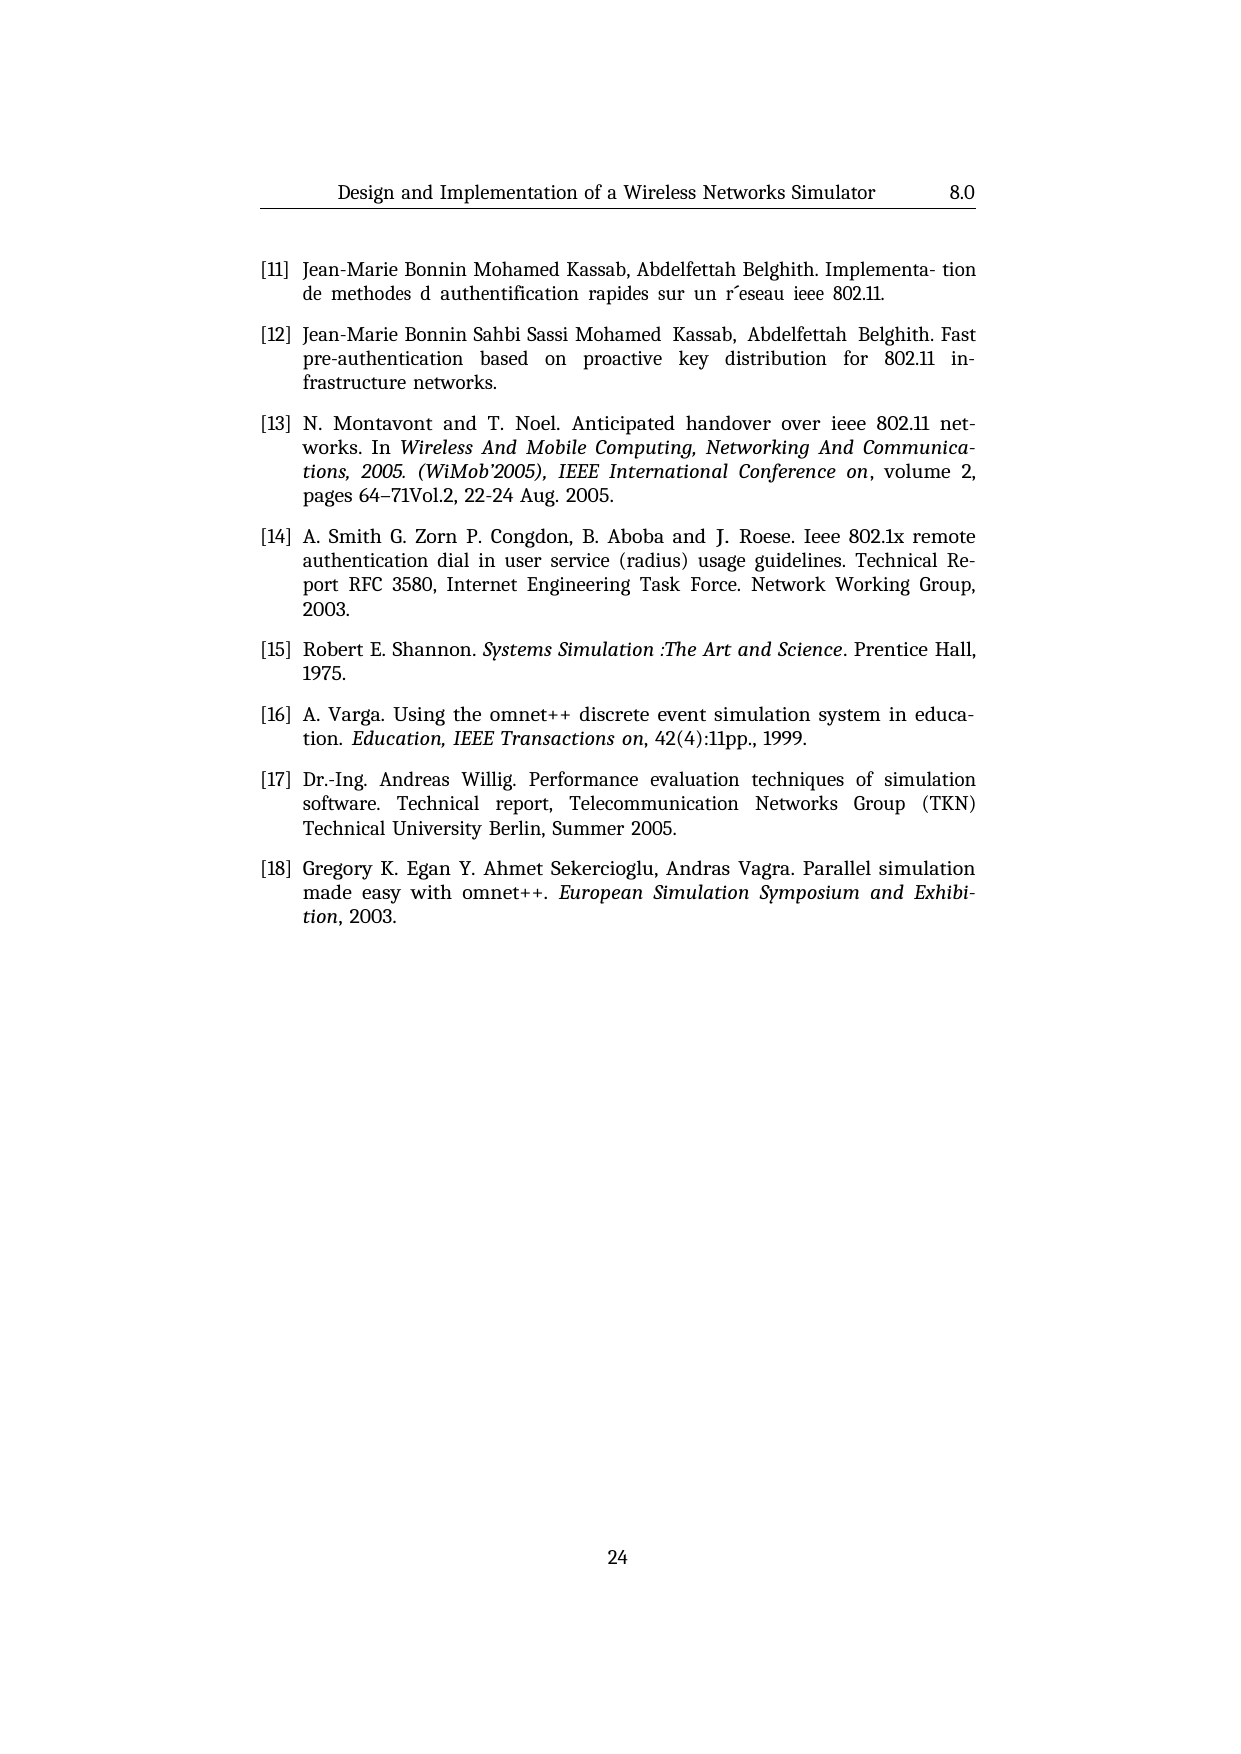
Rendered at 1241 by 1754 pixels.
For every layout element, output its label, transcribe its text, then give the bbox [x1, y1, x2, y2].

list Jean-Marie Bonnin Sahbi Sassi Mohamed Kassab, Abdelfettah Belghith. Fast pre-authentication based on proactive key distribution for 802.11 in- frastructure networks. [260, 322, 976, 394]
list A. Smith G. Zorn P. Congdon, B. Aboba and J. Roese. Ieee 802.1x remote authentication dial in user service (radius) usage guidelines. Technical Re- port RFC 3580, Internet Engineering Task Force. Network Working Group, 2003. [260, 525, 976, 621]
list N. Montavont and T. Noel. Anticipated handover over ieee 802.11 net- works. In Wireless And Mobile Computing, Networking And Communica- tions, 2005. (WiMob’2005), IEEE International Conference on, volume 2, pages 64–71Vol.2, 22-24 Aug. 2005. [260, 411, 976, 508]
text Design and Implementation of a Wireless Networks Simulator 8.0 [337, 181, 1238, 205]
list Robert E. Shannon. Systems Simulation :The Art and Science. Prentice Hall, 1975. [260, 638, 976, 686]
list Dr.-Ing. Andreas Willig. Performance evaluation techniques of simulation software. Technical report, Telecommunication Networks Group (TKN) Technical University Berlin, Summer 2005. [260, 768, 976, 840]
list Gregory K. Egan Y. Ahmet Sekercioglu, Andras Vagra. Parallel simulation made easy with omnet++. European Simulation Symposium and Exhibi- tion, 2003. [260, 857, 976, 929]
list A. Varga. Using the omnet++ discrete event simulation system in educa- tion. Education, IEEE Transactions on, 42(4):11pp., 1999. [260, 703, 976, 751]
list Jean-Marie Bonnin Mohamed Kassab, Abdelfettah Belghith. Implementa- tion de methodes d authentification rapides sur un r´eseau ieee 802.11. [260, 257, 976, 306]
